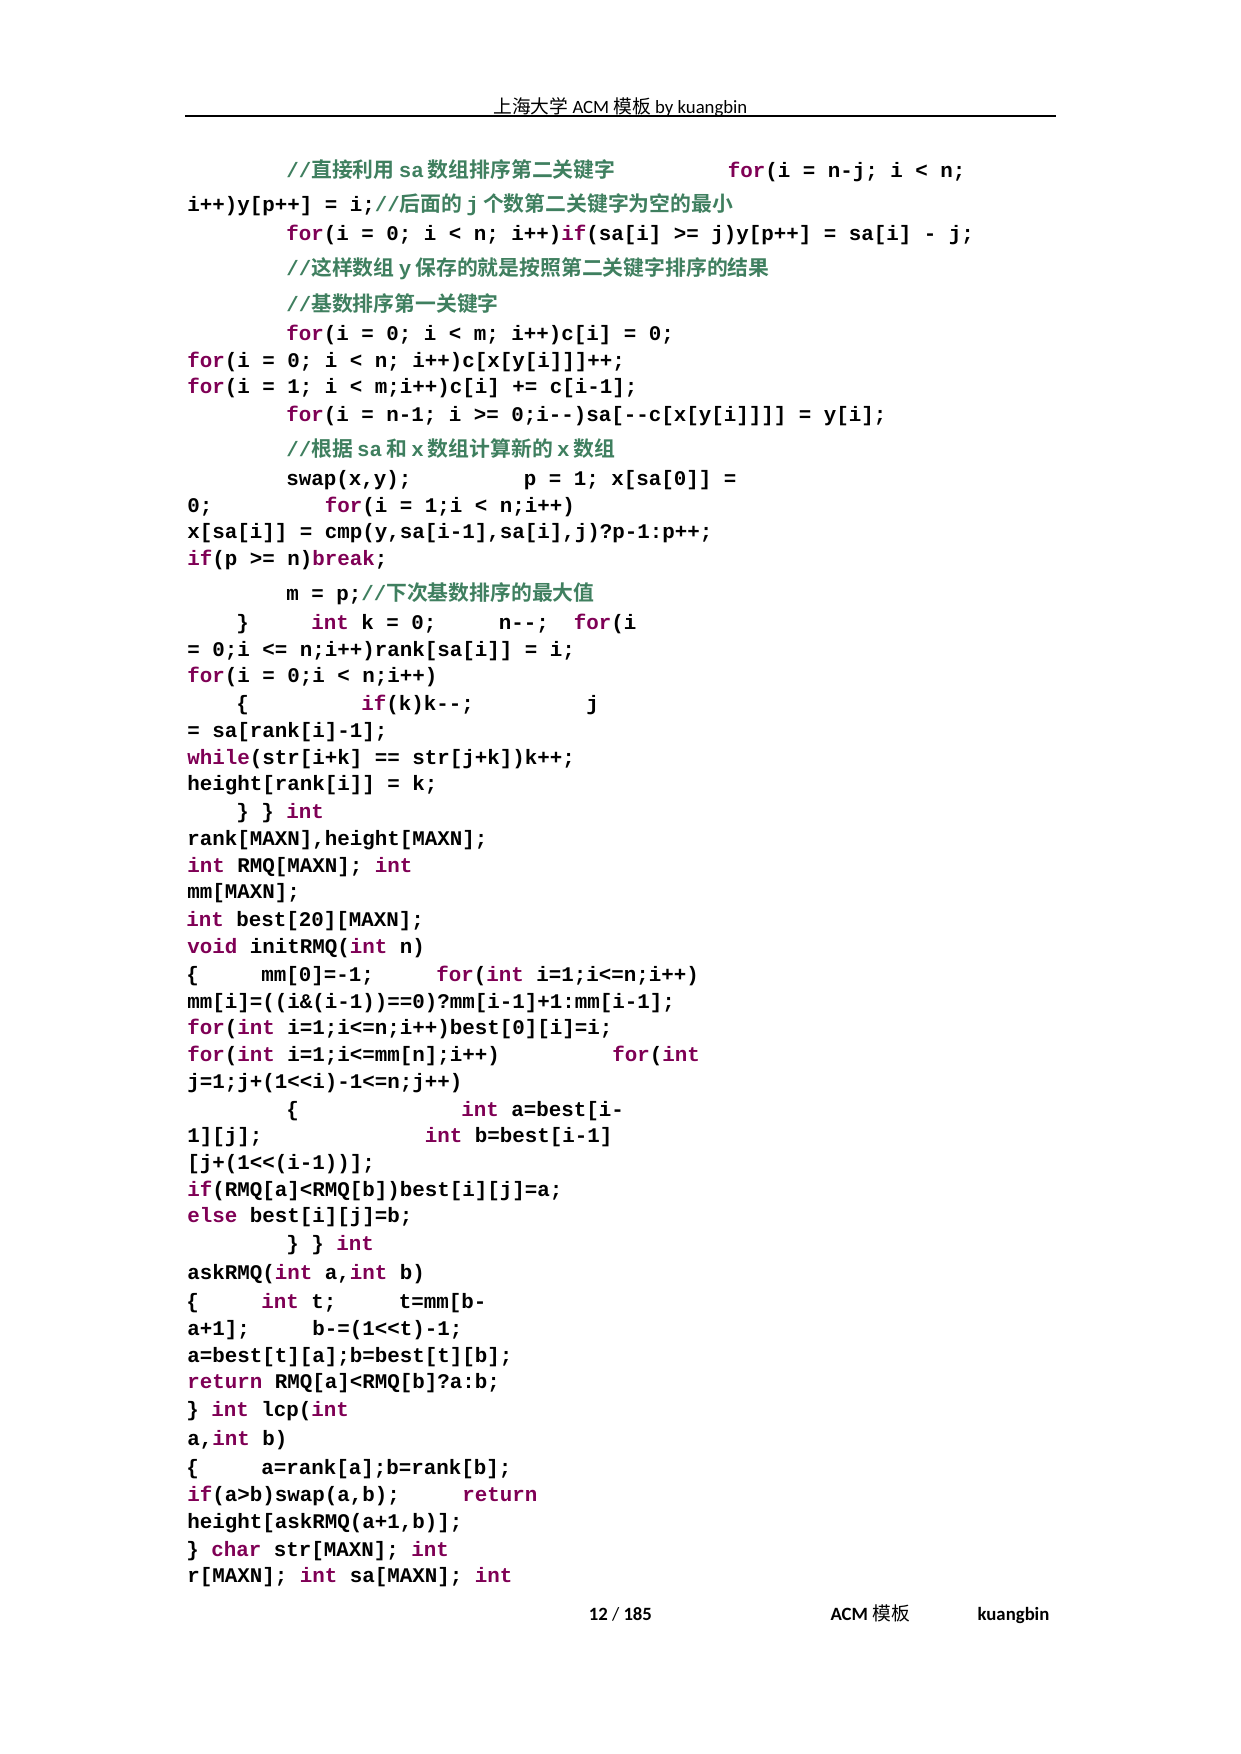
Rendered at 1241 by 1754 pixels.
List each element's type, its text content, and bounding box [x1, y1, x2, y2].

text } } int rank[MAXN],height[MAXN]; int RMQ[MAXN]; int mm[MAXN]; [186, 801, 502, 905]
text { a=rank[a];b=rank[b]; if(a>b)swap(a,b); return height[askRMQ(a+1,b)]; [186, 1457, 551, 1534]
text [186, 1539, 529, 1589]
text int best[20][MAXN]; void initRMQ(int n) [186, 909, 457, 960]
text //根据sa和x数组计算新的x数组 [186, 432, 1053, 463]
text //这样数组y保存的就是按照第二关键字排序的结果 [186, 251, 1053, 282]
text for(i = 0; i < n; i++)if(sa[i] >= j)y[p++] = sa[i] - j; [186, 223, 1053, 247]
text m = p;//下次基数排序的最大值 [186, 576, 1053, 607]
text } } int askRMQ(int a,int b) [186, 1233, 446, 1286]
text for(i = 0; i < m; i++)c[i] = 0; for(i = 0; i < n; i++)c[x[y[i]]]++; for(i = 1; i < m;i++)c[i] += c[i-1]; [186, 323, 679, 400]
text } int k = 0; n--; for(i = 0;i <= n;i++)rank[sa[i]] = i; for(i = 0;i < n;i++) [186, 612, 647, 689]
text swap(x,y); p = 1; x[sa[0]] = 0; for(i = 1;i < n;i++) x[sa[i]] = cmp(y,sa[i-1],sa[i],j)?p-1:p++; if(p >= n)break; [186, 468, 771, 572]
text { int a=best[i-1][j]; int b=best[i-1][j+(1<<(i-1))]; if(RMQ[a]<RMQ[b])best[i][j]=a; else best[i][j]=b; [186, 1099, 638, 1229]
text } int lcp(int a,int b) [186, 1399, 412, 1452]
text { if(k)k--; j = sa[rank[i]-1]; while(str[i+k] == str[j+k])k++; height[rank[i]] = k; [186, 693, 611, 797]
text //直接利用sa数组排序第二关键字 for(i = n-j; i < n; i++)y[p++] = i;//后面的j个数第二关键字为空的最小 [186, 153, 971, 218]
text { int t; t=mm[b-a+1]; b-=(1<<t)-1; a=best[t][a];b=best[t][b]; return RMQ[a]<RMQ[b]?a:b; [186, 1291, 517, 1395]
text for(i = n-1; i >= 0;i--)sa[--c[x[y[i]]]] = y[i]; [186, 404, 1053, 428]
text { mm[0]=-1; for(int i=1;i<=n;i++) mm[i]=((i&(i-1))==0)?mm[i-1]+1:mm[i-1]; for(int i=1;i<=n;i++)best[0][i]=i; for(int i=1;i<=mm[n];i++) for(int j=1;j+(1<<i)-1<=n;j++) [186, 964, 701, 1094]
text //基数排序第一关键字 [186, 287, 1053, 317]
